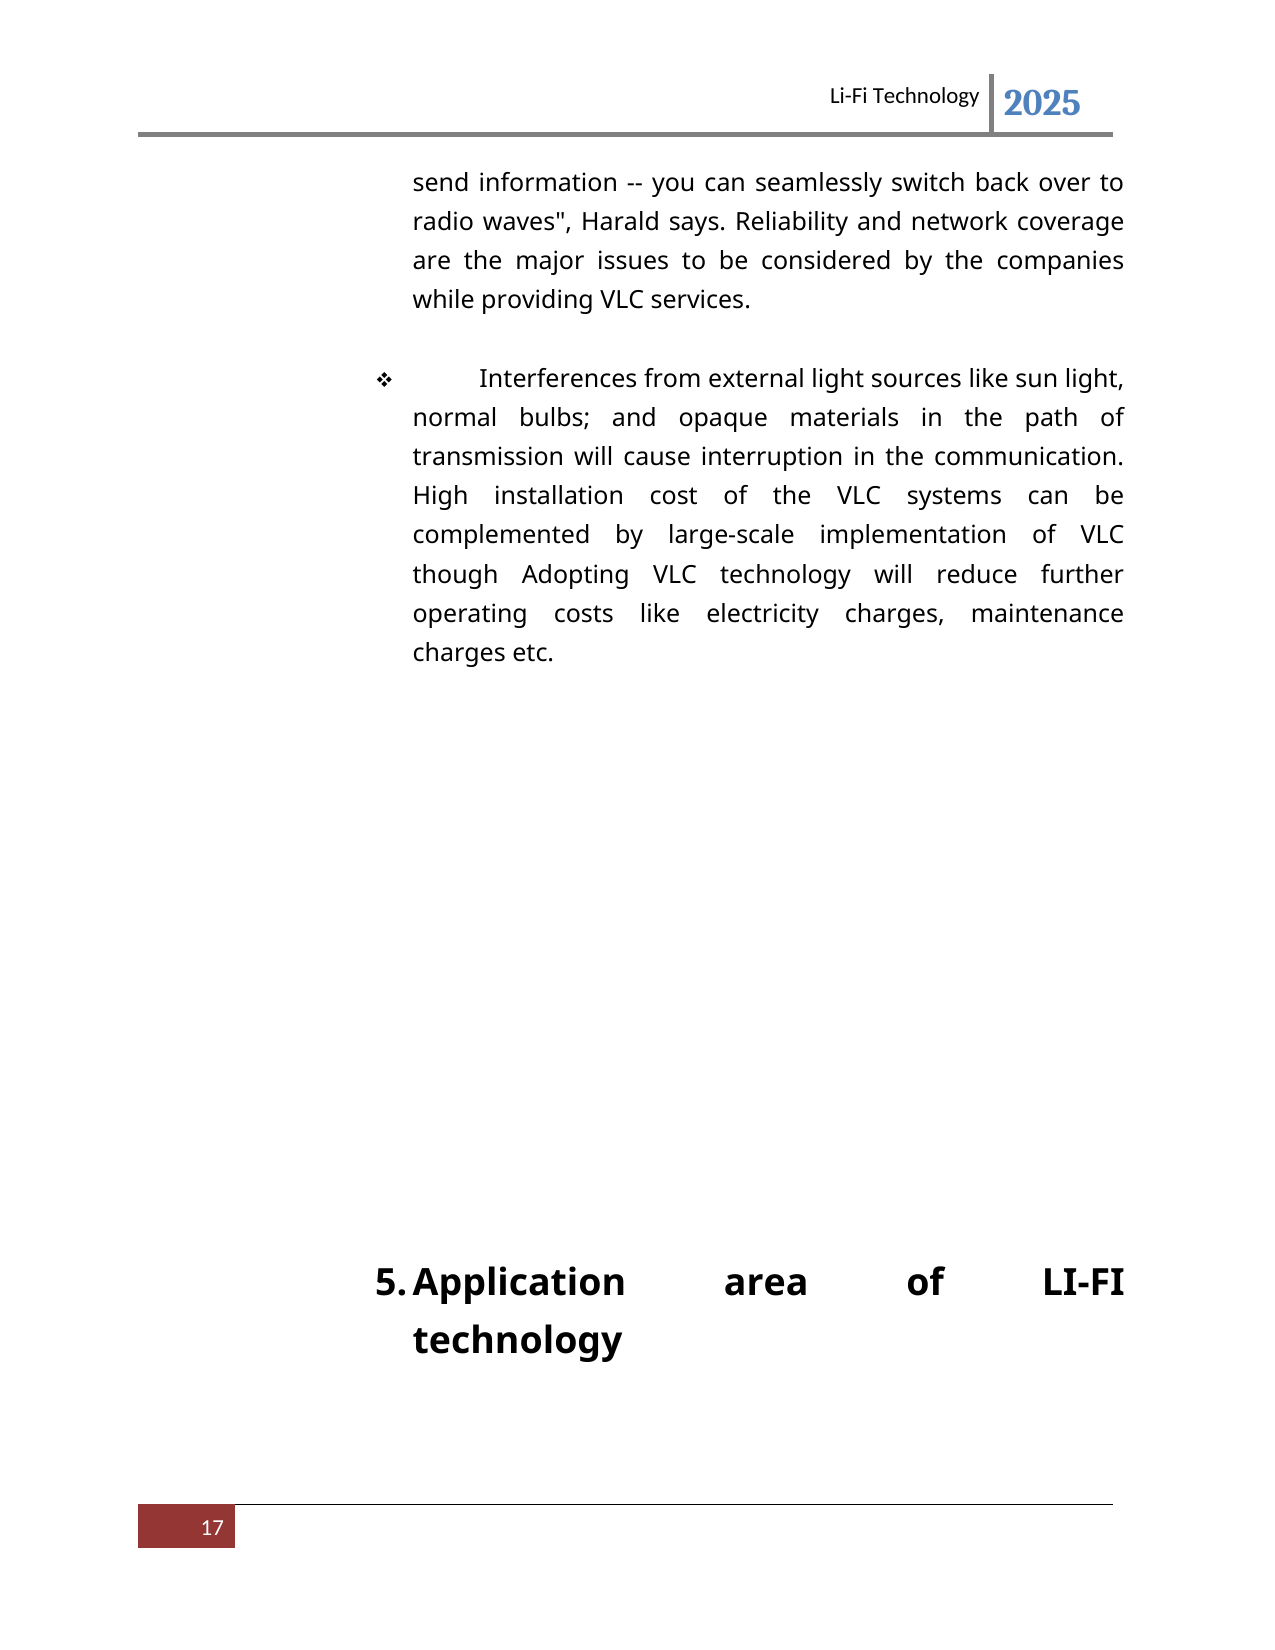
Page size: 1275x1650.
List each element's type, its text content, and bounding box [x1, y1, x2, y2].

list Application area of LI-FI technology [375, 1255, 1125, 1365]
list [375, 164, 1125, 316]
list Interferences from external light sources like sun light, normal bulbs; and opaque materials in the path of transmission will cause interruption in the communication. High installation cost of the VLC systems can be complemented by large-scale implementation of VLC though Adopting VLC technology will reduce further operating costs like electricity charges, maintenance charges etc. [375, 360, 1125, 669]
